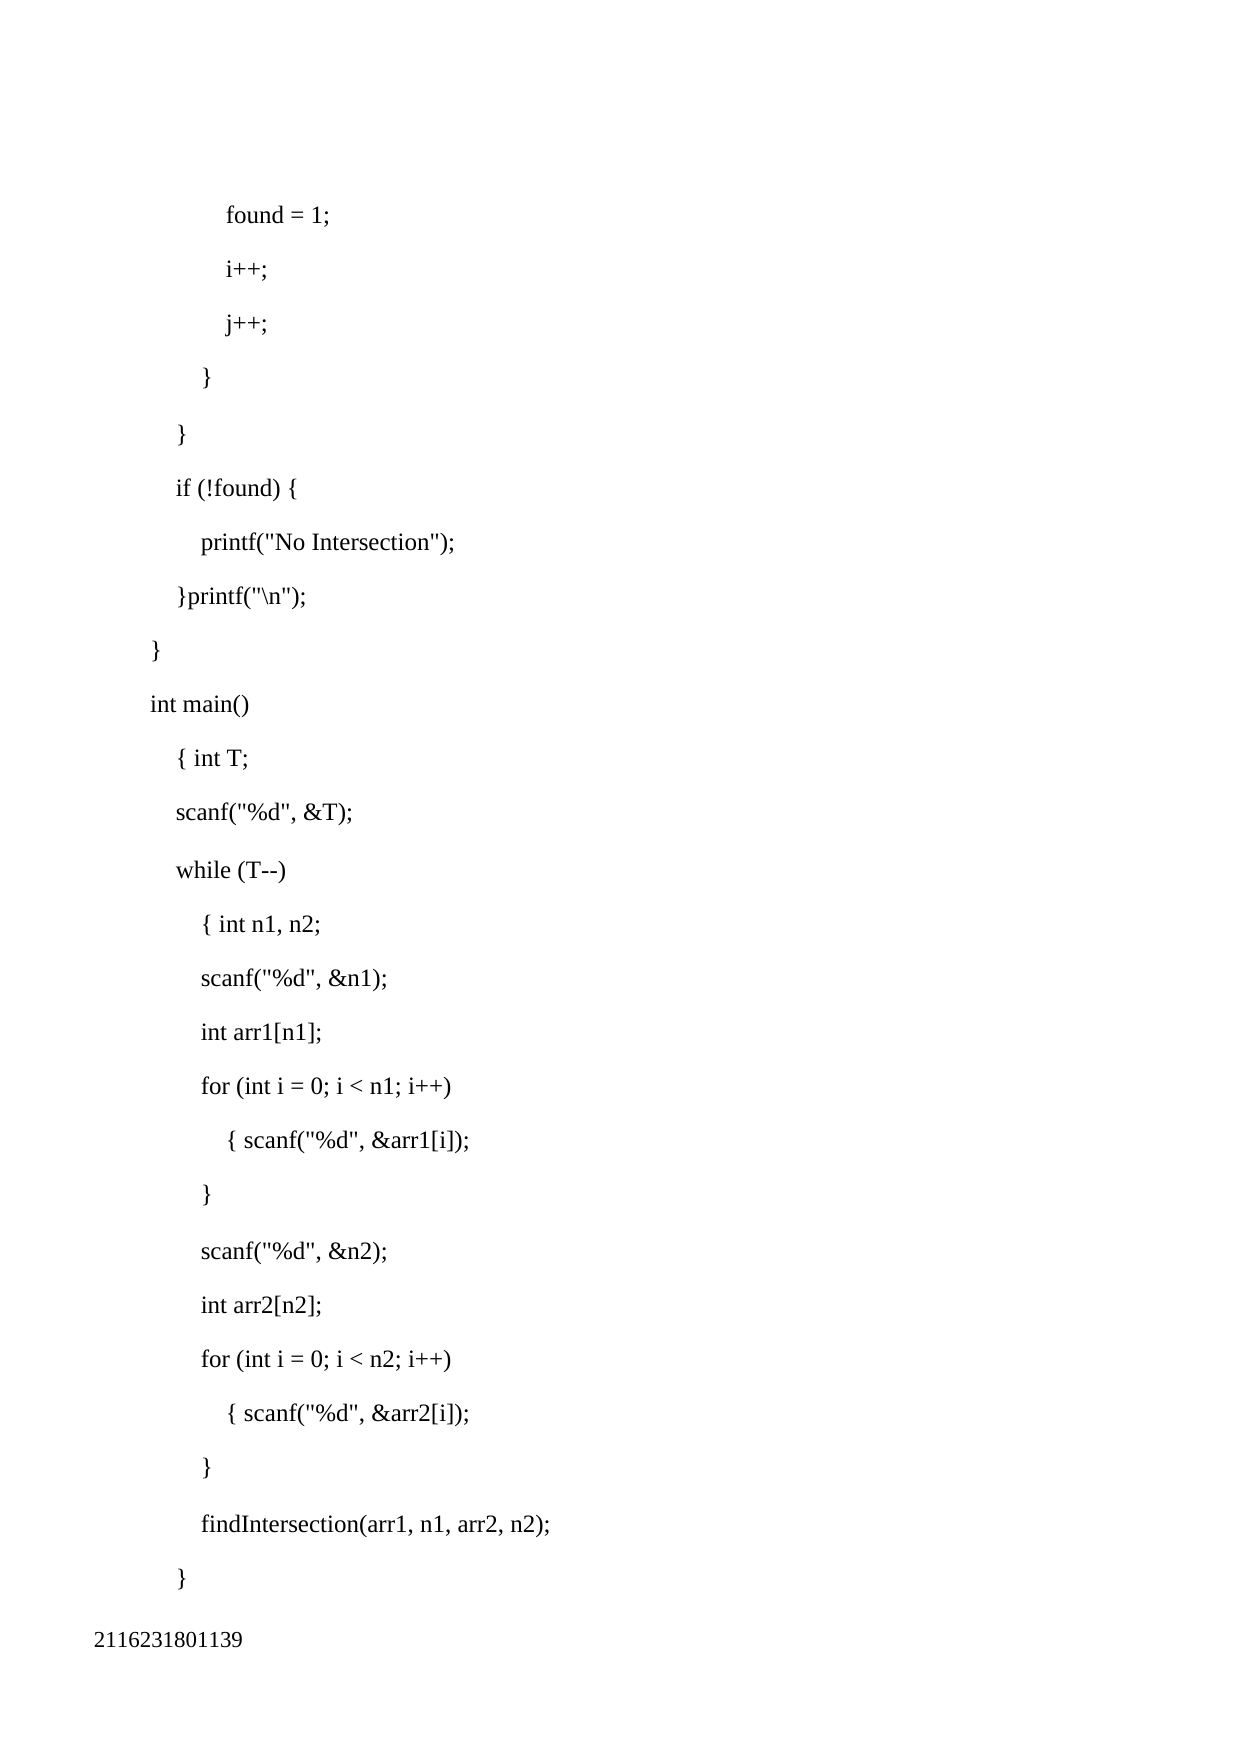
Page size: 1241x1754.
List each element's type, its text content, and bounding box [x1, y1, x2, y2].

text } [176, 1563, 1155, 1592]
text while (T--) { int n1, n2; [176, 855, 325, 938]
text scanf("%d", &T); [176, 797, 1155, 826]
text } [201, 1452, 1155, 1480]
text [226, 200, 476, 229]
text scanf("%d", &n2); int arr2[n2]; [201, 1236, 388, 1318]
text scanf("%d", &n1); int arr1[n1]; [201, 963, 388, 1046]
text i++; j++; [226, 254, 268, 337]
text for (int i = 0; i < n2; i++) { scanf("%d", &arr2[i]); [201, 1344, 508, 1426]
text int main() { int T; [150, 689, 288, 772]
text }printf("\n"); [176, 581, 1155, 610]
text for (int i = 0; i < n1; i++) { scanf("%d", &arr1[i]); [201, 1071, 508, 1154]
text } [150, 635, 1155, 664]
text printf("No Intersection"); [201, 527, 1155, 556]
text findIntersection(arr1, n1, arr2, n2); [201, 1509, 1155, 1538]
text } [201, 362, 1155, 391]
text } [201, 1179, 1155, 1208]
text } [176, 419, 1155, 448]
text if (!found) { [176, 473, 1155, 502]
